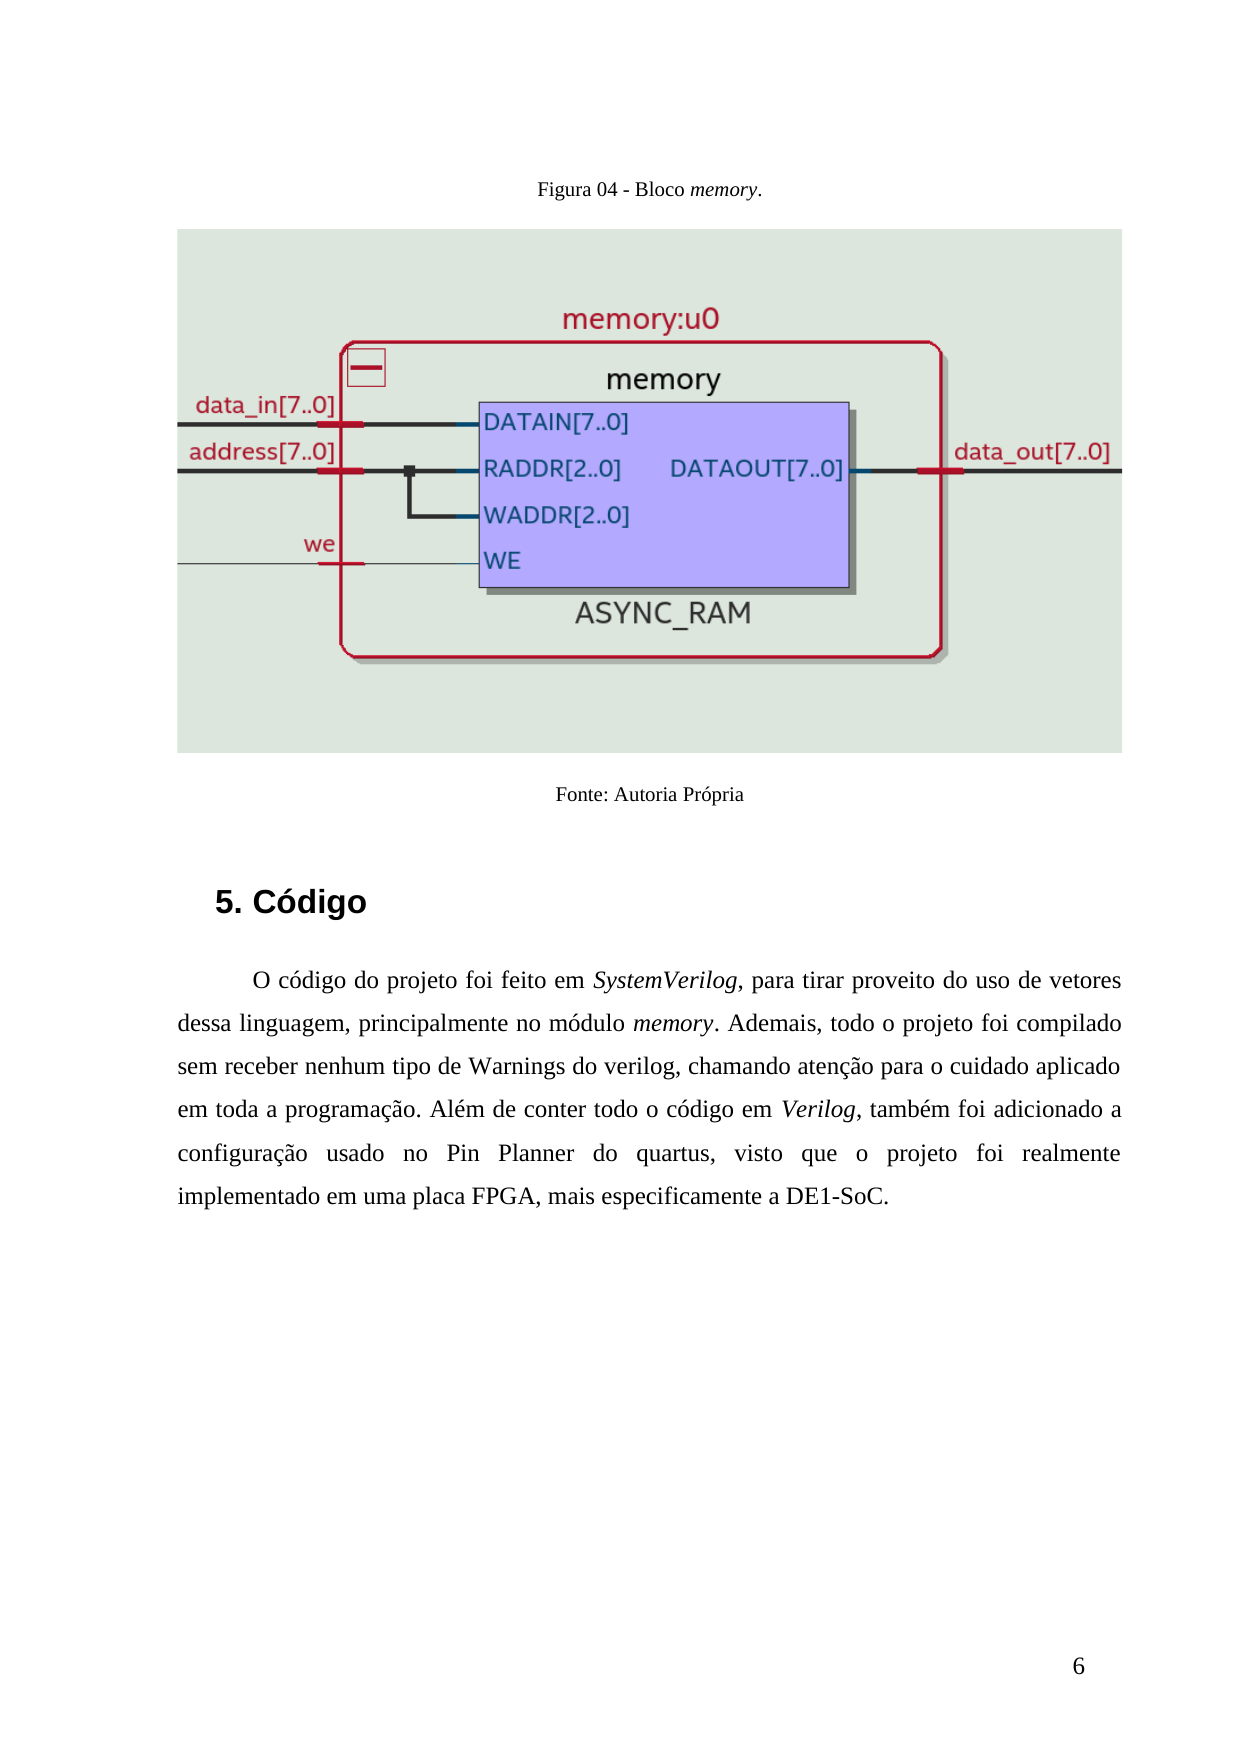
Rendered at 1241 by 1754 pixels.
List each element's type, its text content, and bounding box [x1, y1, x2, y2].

text Fonte: Autoria Própria [177, 782, 1122, 806]
list Código [215, 882, 1122, 921]
text Figura 04 - Bloco memory. [177, 177, 1122, 201]
text O código do projeto foi feito em SystemVerilog, para tirar proveito do uso de vetores dessa linguagem, principalmente no módulo memory. Ademais, todo o projeto foi compilado sem receber nenhum tipo de Warnings do verilog, chamando atenção para o cuidado aplicado em toda a programação. Além de conter todo o código em Verilog, também foi adicionado a configuração usado no Pin Planner do quartus, visto que o projeto foi realmente implementado em uma placa FPGA, mais especificamente a DE1-SoC. [177, 965, 1122, 1209]
picture [177, 229, 1123, 753]
